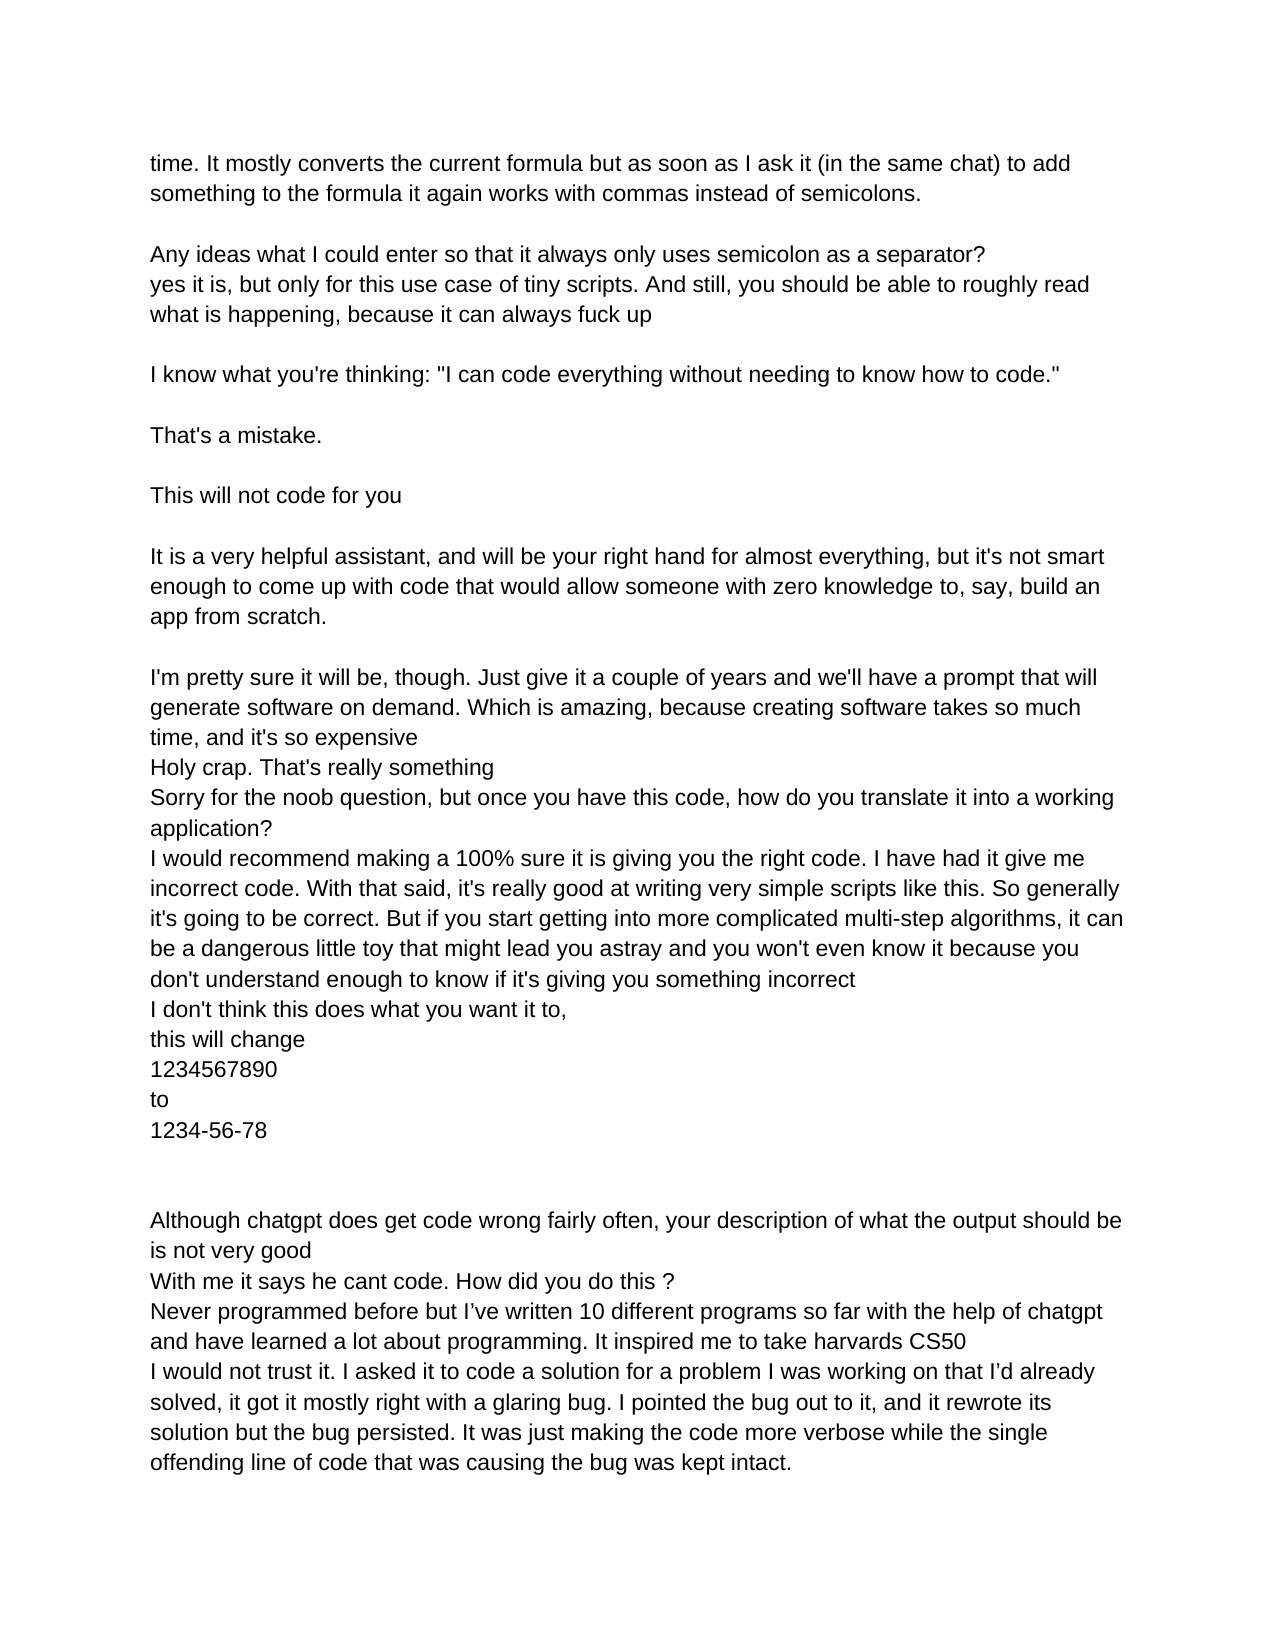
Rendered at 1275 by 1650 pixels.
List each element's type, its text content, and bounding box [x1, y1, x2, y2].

text Sorry for the noob question, but once you have this code, how do you translate it into a working application? [150, 784, 1125, 841]
text Any ideas what I could enter so that it always only uses semicolon as a separator? [150, 241, 1125, 267]
text 1234567890 [150, 1056, 1125, 1083]
text I would not trust it. I asked it to code a solution for a problem I was working on that I’d already solved, it got it mostly right with a glaring bug. I pointed the bug out to it, and it rewrote its solution but the bug persisted. It was just making the code more verbose while the single offending line of code that was causing the bug was kept intact. [150, 1358, 1125, 1475]
text yes it is, but only for this use case of tiny scripts. And still, you should be able to roughly read what is happening, because it can always fuck up [150, 271, 1125, 327]
text It is a very helpful assistant, and will be your right hand for almost everything, but it's not smart enough to come up with code that would allow someone with zero knowledge to, say, build an app from scratch. [150, 543, 1125, 629]
text With me it says he cant code. How did you do this ? [150, 1268, 1125, 1294]
text This will not code for you [150, 482, 1125, 509]
text Never programmed before but I’ve written 10 different programs so far with the help of chatgpt and have learned a lot about programming. It inspired me to take harvards CS50 [150, 1298, 1125, 1354]
text I don't think this does what you want it to, [150, 996, 1125, 1022]
text That's a mistake. [150, 422, 1125, 448]
text to [150, 1086, 1125, 1113]
text Holy crap. That's really something [150, 754, 1125, 781]
text I would recommend making a 100% sure it is giving you the right code. I have had it give me incorrect code. With that said, it's really good at writing very simple scripts like this. So generally it's going to be correct. But if you start getting into more complicated multi-step algorithms, it can be a dangerous little toy that might lead you astray and you won't even know it because you don't understand enough to know if it's giving you something incorrect [150, 845, 1125, 992]
text this will change [150, 1026, 1125, 1052]
text Although chatgpt does get code wrong fairly often, your description of what the output should be is not very good [150, 1207, 1125, 1264]
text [150, 150, 1125, 207]
text 1234-56-78 [150, 1117, 1125, 1143]
text I'm pretty sure it will be, though. Just give it a couple of years and we'll have a prompt that will generate software on demand. Which is amazing, because creating software takes so much time, and it's so expensive [150, 663, 1125, 750]
text I know what you're thinking: "I can code everything without needing to know how to code." [150, 361, 1125, 388]
